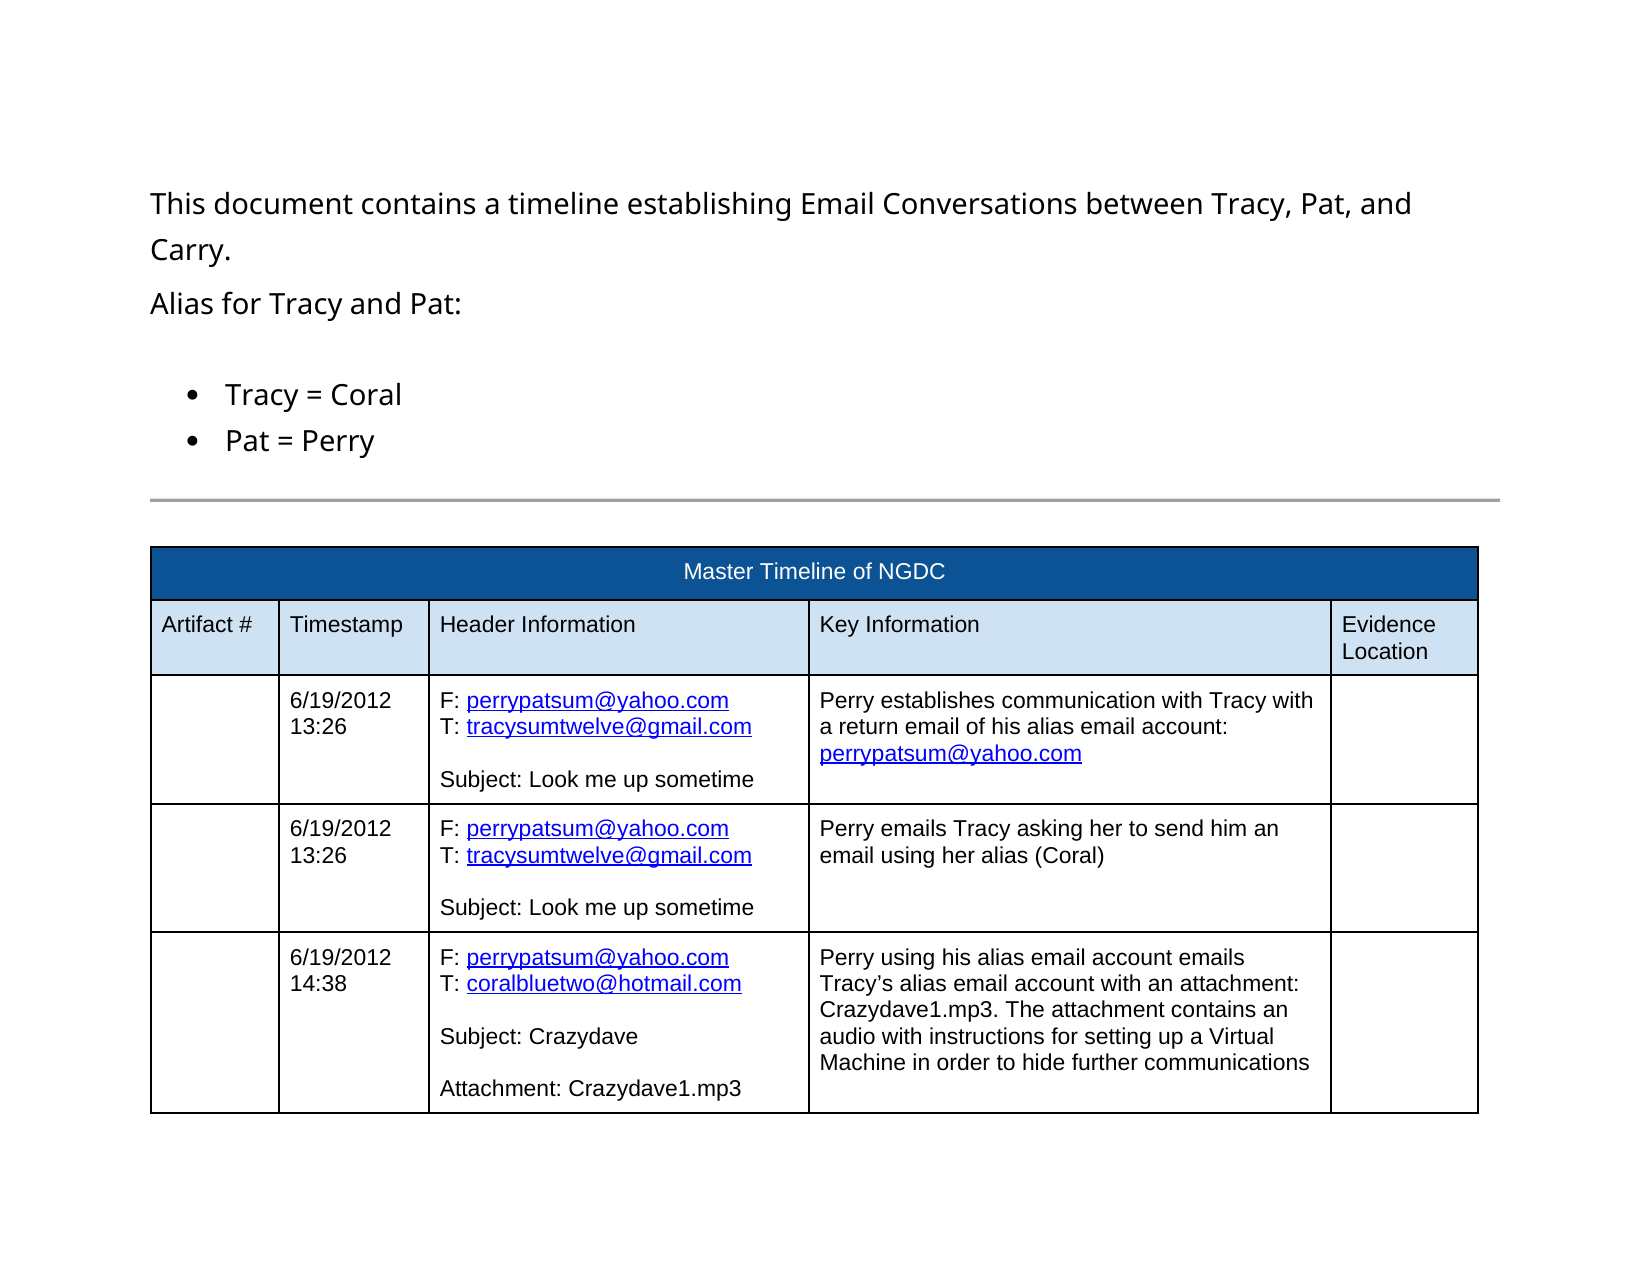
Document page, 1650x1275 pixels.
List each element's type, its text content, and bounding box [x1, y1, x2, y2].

table_cell [152, 805, 278, 931]
table_cell F: perrypatsum@yahoo.com T: coralbluetwo@hotmail.com Subject: Crazydave Attachment: Crazydave1.mp3 [430, 933, 808, 1112]
table_cell Header Information [430, 601, 808, 674]
table_cell F: perrypatsum@yahoo.com T: tracysumtwelve@gmail.com Subject: Look me up sometime [430, 676, 808, 803]
table_cell Perry using his alias email account emails Tracy’s alias email account with an attachment: Crazydave1.mp3. The attachment contains an audio with instructions for setting up a Virtual Machine in order to hide further communications [810, 933, 1330, 1112]
table_cell 6/19/2012 13:26 [280, 805, 428, 931]
table_cell Artifact # [152, 601, 278, 674]
text Alias for Tracy and Pat: [150, 283, 1500, 323]
table_cell [152, 933, 278, 1112]
table_cell 6/19/2012 14:38 [280, 933, 428, 1112]
table_cell [1332, 676, 1477, 803]
list Tracy = Coral [187, 374, 1500, 414]
subtitle This document contains a timeline establishing Email Conversations between Tracy, Pat, and Carry. [150, 183, 1500, 269]
table_cell 6/19/2012 13:26 [280, 676, 428, 803]
table_cell Key Information [810, 601, 1330, 674]
table_cell [1332, 933, 1477, 1112]
table_cell [152, 676, 278, 803]
table_header Master Timeline of NGDC [152, 548, 1477, 599]
table_cell Perry establishes communication with Tracy with a return email of his alias email account: perrypatsum@yahoo.com [810, 676, 1330, 803]
table_cell Evidence Location [1332, 601, 1477, 674]
table_cell Timestamp [280, 601, 428, 674]
table_cell Perry emails Tracy asking her to send him an email using her alias (Coral) [810, 805, 1330, 931]
list Pat = Perry [187, 420, 1500, 459]
table_cell [1332, 805, 1477, 931]
table_cell F: perrypatsum@yahoo.com T: tracysumtwelve@gmail.com Subject: Look me up sometime [430, 805, 808, 931]
